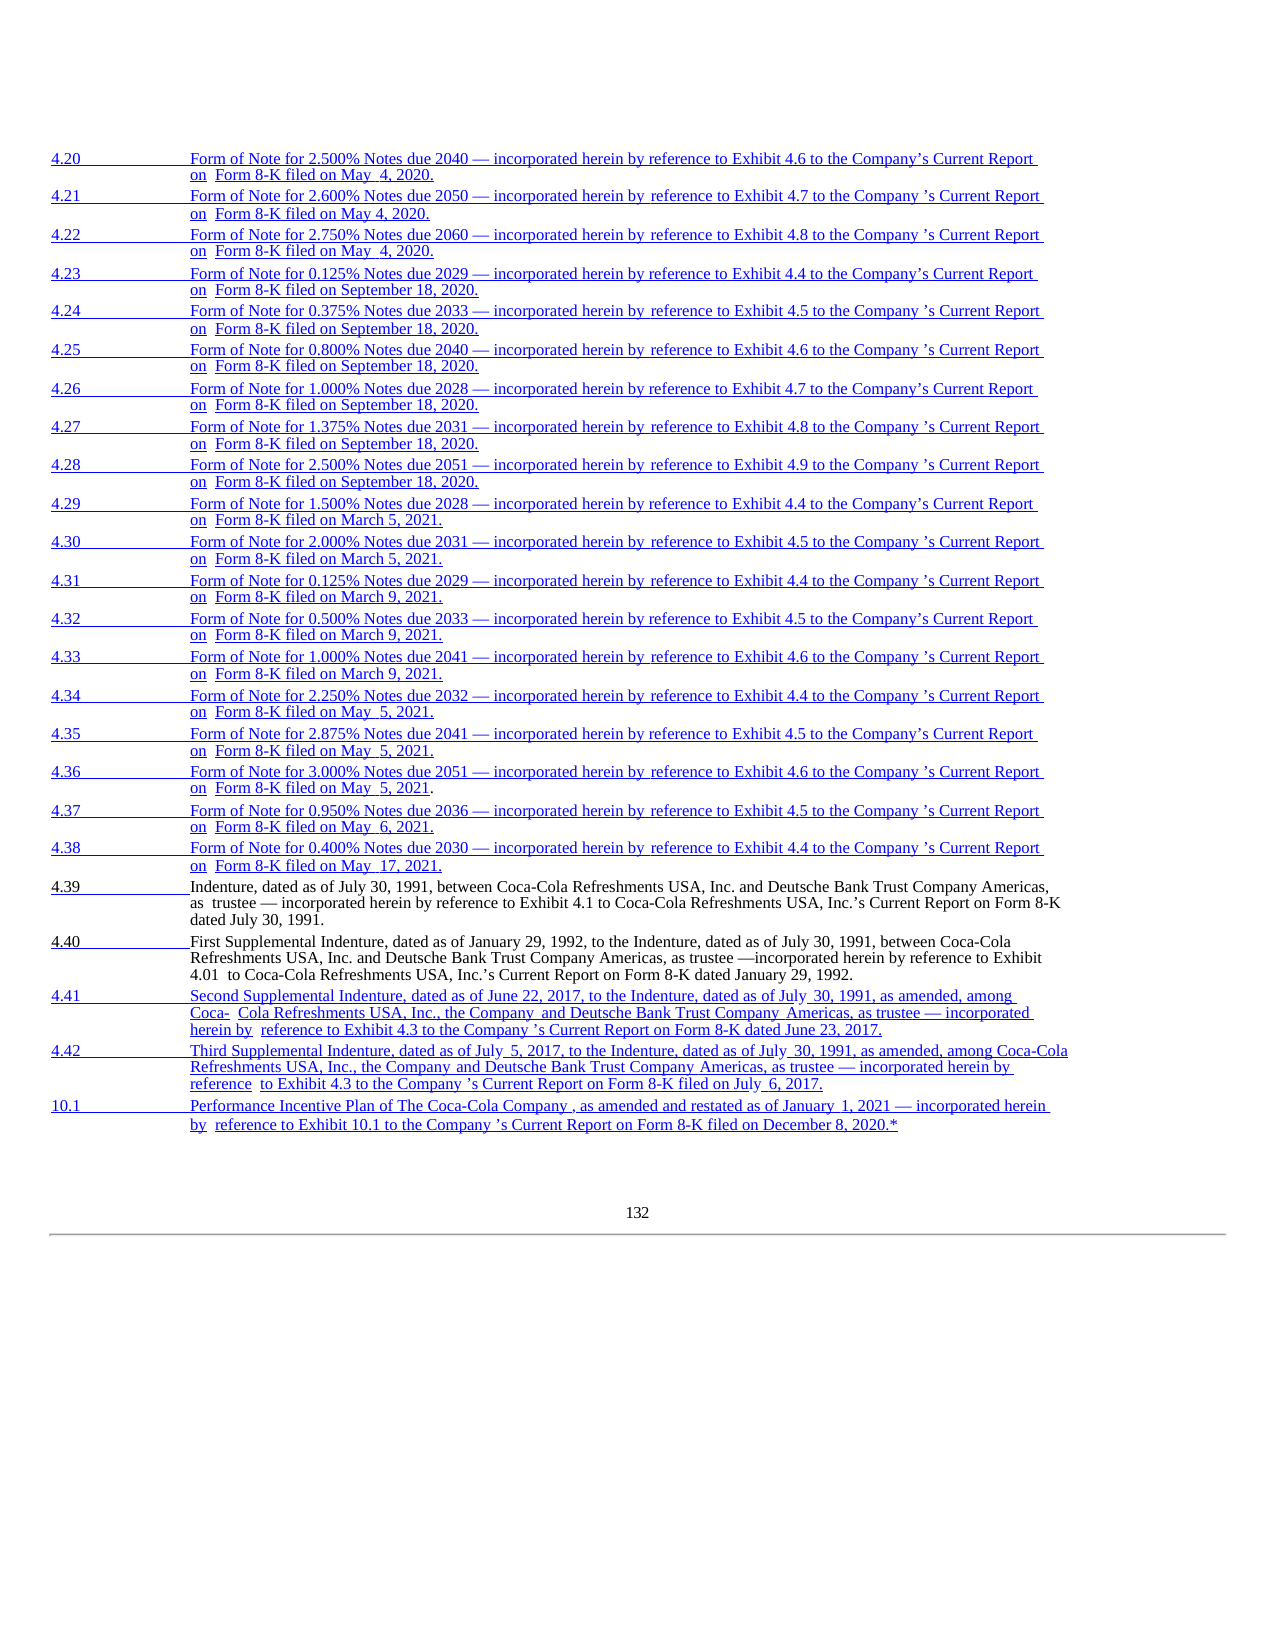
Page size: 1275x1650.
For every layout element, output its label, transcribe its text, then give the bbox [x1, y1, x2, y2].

list Form of Note for 2.750% Notes due 2060 — incorporated herein by reference to Exhibit 4.8 to the Company ’s Current Report on Form 8-K filed on May 4, 2020. [51, 228, 1053, 260]
list Form of Note for 2.000% Notes due 2031 — incorporated herein by reference to Exhibit 4.5 to the Company ’s Current Report on Form 8-K filed on March 5, 2021. [51, 533, 1053, 568]
list Form of Note for 0.125% Notes due 2029 — incorporated herein by reference to Exhibit 4.4 to the Company’s Current Report on Form 8-K filed on September 18, 2020. [51, 266, 1053, 299]
list Form of Note for 2.500% Notes due 2040 — incorporated herein by reference to Exhibit 4.6 to the Company’s Current Report on Form 8-K filed on May 4, 2020. [51, 151, 1053, 184]
list Third Supplemental Indenture, dated as of July 5, 2017, to the Indenture, dated as of July 30, 1991, as amended, among Coca-Cola Refreshments USA, Inc., the Company and Deutsche Bank Trust Company Americas, as trustee — incorporated herein by reference to Exhibit 4.3 to the Company ’s Current Report on Form 8-K filed on July 6, 2017. [51, 1043, 1072, 1093]
list Form of Note for 3.000% Notes due 2051 — incorporated herein by reference to Exhibit 4.6 to the Company ’s Current Report on Form 8-K filed on May 5, 2021. [51, 764, 1053, 797]
list First Supplemental Indenture, dated as of January 29, 1992, to the Indenture, dated as of July 30, 1991, between Coca-Cola Refreshments USA, Inc. and Deutsche Bank Trust Company Americas, as trustee —incorporated herein by reference to Exhibit 4.01 to Coca-Cola Refreshments USA, Inc.’s Current Report on Form 8-K dated January 29, 1992. [51, 934, 1073, 984]
list Second Supplemental Indenture, dated as of June 22, 2017, to the Indenture, dated as of July 30, 1991, as amended, among Coca- Cola Refreshments USA, Inc., the Company and Deutsche Bank Trust Company Americas, as trustee — incorporated herein by reference to Exhibit 4.3 to the Company ’s Current Report on Form 8-K dated June 23, 2017. [51, 988, 1054, 1038]
list Form of Note for 2.875% Notes due 2041 — incorporated herein by reference to Exhibit 4.5 to the Company’s Current Report on Form 8-K filed on May 5, 2021. [51, 727, 1053, 759]
list Form of Note for 0.500% Notes due 2033 — incorporated herein by reference to Exhibit 4.5 to the Company’s Current Report on Form 8-K filed on March 9, 2021. [51, 612, 1053, 644]
list Form of Note for 1.000% Notes due 2028 — incorporated herein by reference to Exhibit 4.7 to the Company’s Current Report on Form 8-K filed on September 18, 2020. [51, 382, 1053, 414]
list Form of Note for 2.600% Notes due 2050 — incorporated herein by reference to Exhibit 4.7 to the Company ’s Current Report on Form 8-K filed on May 4, 2020. [51, 188, 1053, 223]
list Performance Incentive Plan of The Coca-Cola Company , as amended and restated as of January 1, 2021 — incorporated herein by reference to Exhibit 10.1 to the Company ’s Current Report on Form 8-K filed on December 8, 2020.* [51, 1096, 1059, 1134]
list Form of Note for 0.950% Notes due 2036 — incorporated herein by reference to Exhibit 4.5 to the Company ’s Current Report on Form 8-K filed on May 6, 2021. [51, 803, 1053, 836]
list Form of Note for 0.400% Notes due 2030 — incorporated herein by reference to Exhibit 4.4 to the Company ’s Current Report on Form 8-K filed on May 17, 2021. [51, 840, 1053, 875]
list Form of Note for 2.250% Notes due 2032 — incorporated herein by reference to Exhibit 4.4 to the Company ’s Current Report on Form 8-K filed on May 5, 2021. [51, 688, 1053, 721]
list Form of Note for 1.375% Notes due 2031 — incorporated herein by reference to Exhibit 4.8 to the Company ’s Current Report on Form 8-K filed on September 18, 2020. [51, 418, 1053, 453]
list Form of Note for 0.800% Notes due 2040 — incorporated herein by reference to Exhibit 4.6 to the Company ’s Current Report on Form 8-K filed on September 18, 2020. [51, 343, 1053, 375]
list Form of Note for 0.375% Notes due 2033 — incorporated herein by reference to Exhibit 4.5 to the Company ’s Current Report on Form 8-K filed on September 18, 2020. [51, 303, 1053, 338]
list Indenture, dated as of July 30, 1991, between Coca-Cola Refreshments USA, Inc. and Deutsche Bank Trust Company Americas, as trustee — incorporated herein by reference to Exhibit 4.1 to Coca-Cola Refreshments USA, Inc.’s Current Report on Form 8-K dated July 30, 1991. [51, 879, 1066, 929]
list Form of Note for 0.125% Notes due 2029 — incorporated herein by reference to Exhibit 4.4 to the Company ’s Current Report on Form 8-K filed on March 9, 2021. [51, 573, 1053, 606]
list Form of Note for 1.000% Notes due 2041 — incorporated herein by reference to Exhibit 4.6 to the Company ’s Current Report on Form 8-K filed on March 9, 2021. [51, 648, 1053, 683]
list Form of Note for 2.500% Notes due 2051 — incorporated herein by reference to Exhibit 4.9 to the Company ’s Current Report on Form 8-K filed on September 18, 2020. [51, 458, 1053, 491]
list Form of Note for 1.500% Notes due 2028 — incorporated herein by reference to Exhibit 4.4 to the Company’s Current Report on Form 8-K filed on March 5, 2021. [51, 497, 1053, 529]
